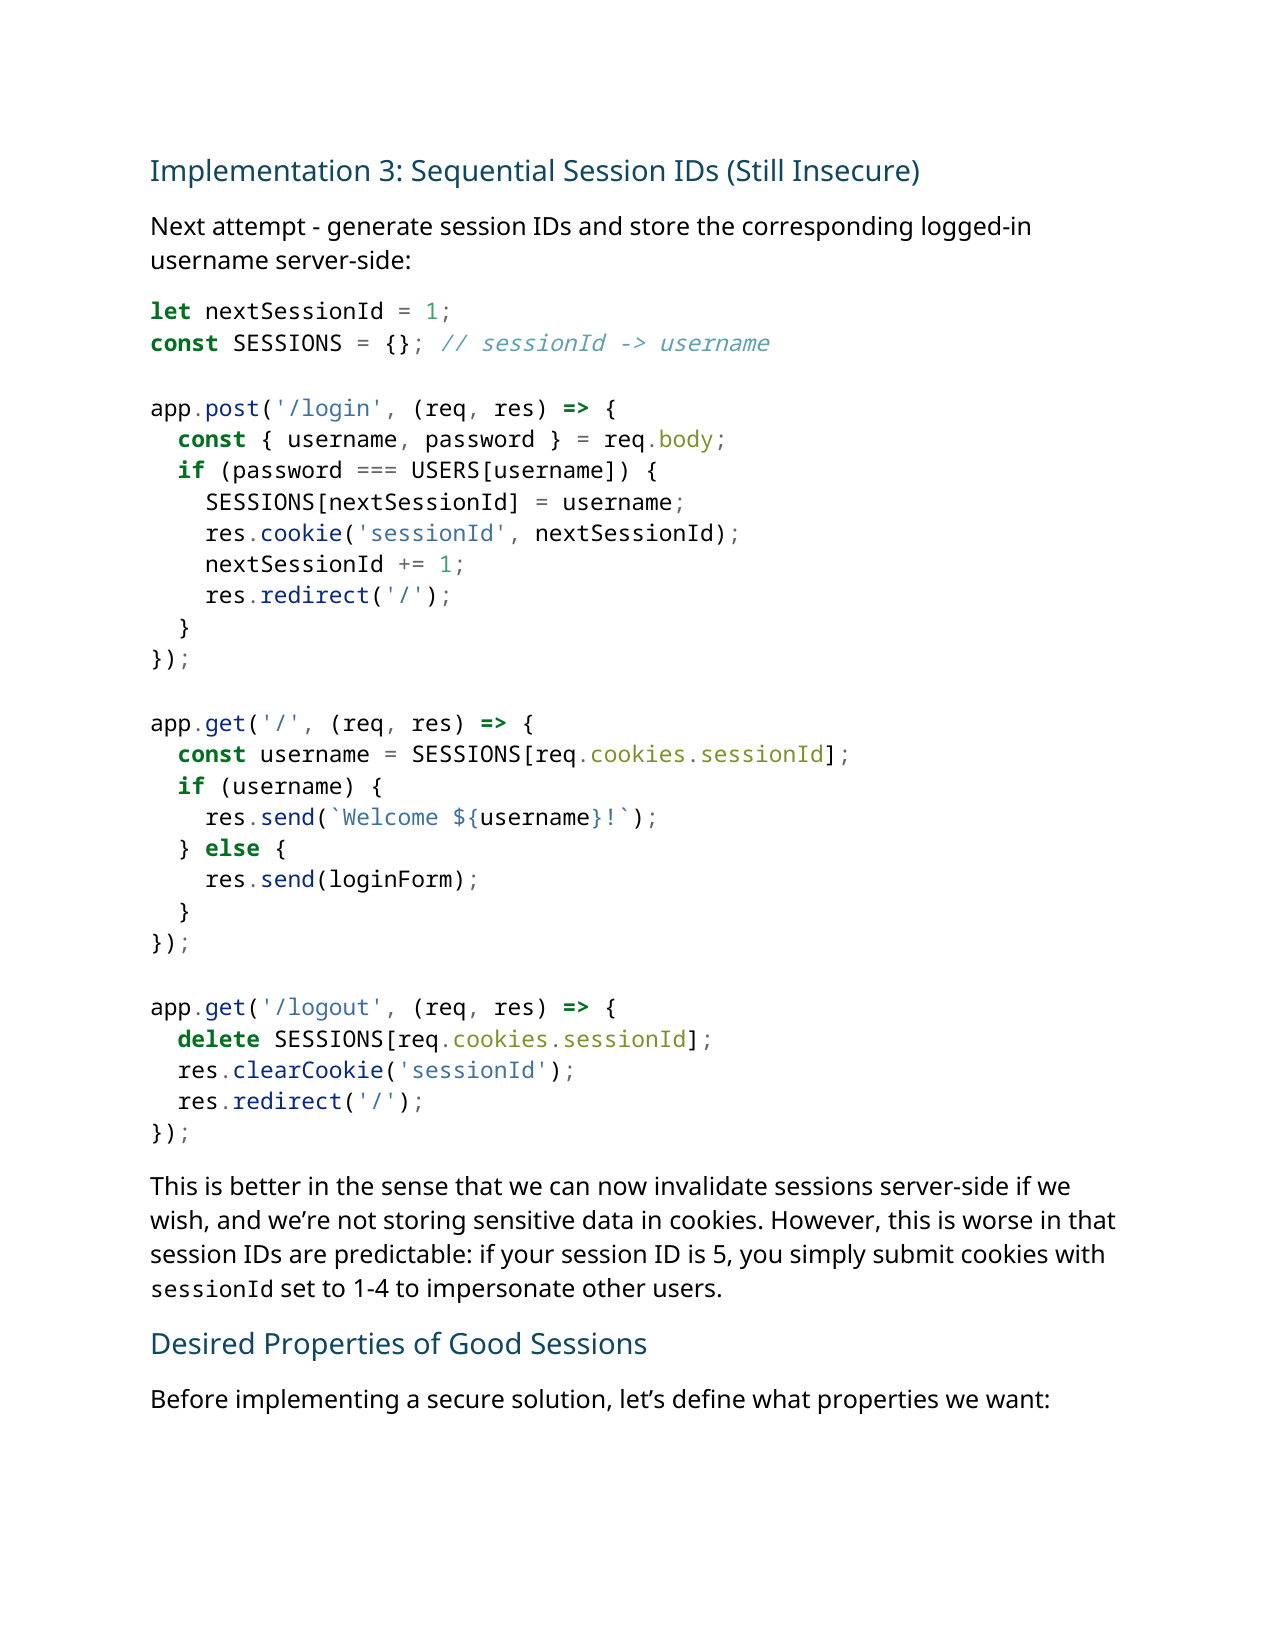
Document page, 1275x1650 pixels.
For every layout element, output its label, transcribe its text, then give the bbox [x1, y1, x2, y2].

text Next attempt - generate session IDs and store the corresponding logged-in username server-side: [150, 208, 1125, 277]
subtitle Implementation 3: Sequential Session IDs (Still Insecure) [150, 150, 1125, 190]
text Before implementing a secure solution, let’s define what properties we want: [150, 1382, 1125, 1416]
text This is better in the sense that we can now invalidate sessions server-side if we wish, and we’re not storing sensitive data in cookies. However, this is worse in that session IDs are predictable: if your session ID is 5, you simply submit cookies with sessionId set to 1-4 to impersonate other users. [150, 1168, 1125, 1304]
subtitle Desired Properties of Good Sessions [150, 1323, 1125, 1363]
text let nextSessionId = 1; const SESSIONS = {}; // sessionId -> username app.post('/login', (req, res) => { const { username, password } = req.body; if (password === USERS[username]) { SESSIONS[nextSessionId] = username; res.cookie('sessionId', nextSessionId); nextSessionId += 1; res.redirect('/'); } }); app.get('/', (req, res) => { const username = SESSIONS[req.cookies.sessionId]; if (username) { res.send(`Welcome ${username}!`); } else { res.send(loginForm); } }); app.get('/logout', (req, res) => { delete SESSIONS[req.cookies.sessionId]; res.clearCookie('sessionId'); res.redirect('/'); }); [150, 295, 1125, 1147]
